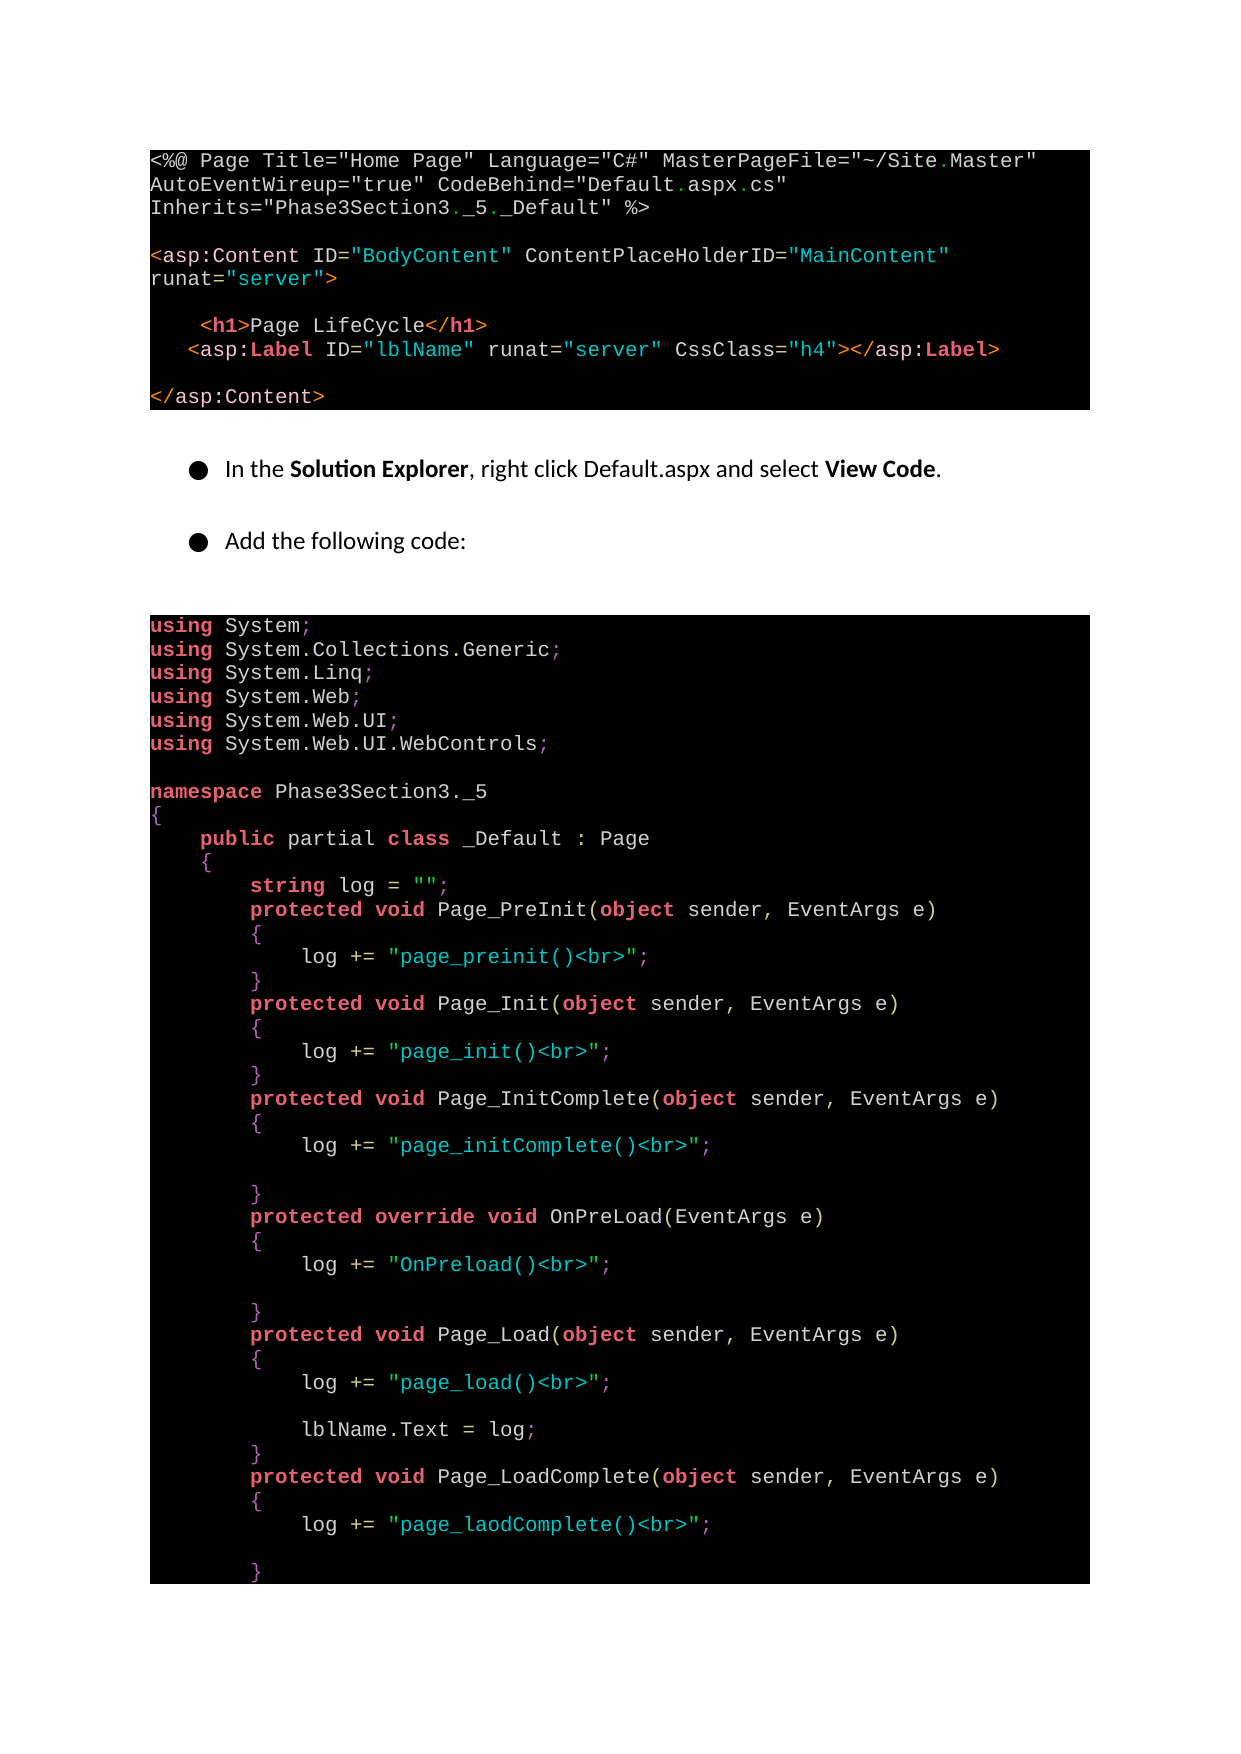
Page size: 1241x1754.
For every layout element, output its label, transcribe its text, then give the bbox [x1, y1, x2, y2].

text string log = ""; [150, 875, 1090, 899]
text protected void Page_LoadComplete(object sender, EventArgs e) [150, 1466, 1090, 1490]
text } [150, 1064, 1090, 1088]
text { [150, 1348, 1090, 1372]
text lblName.Text = log; [150, 1419, 1090, 1443]
text <asp:Content ID="BodyContent" ContentPlaceHolderID="MainContent" runat="server"> [150, 244, 1090, 292]
text <%@ Page Title="Home Page" Language="C#" MasterPageFile="~/Site.Master" AutoEventWireup="true" CodeBehind="Default.aspx.cs" Inherits="Phase3Section3._5._Default" %> [150, 150, 1090, 221]
text log += "page_laodComplete()<br>"; [150, 1514, 1090, 1537]
text log += "page_preinit()<br>"; [150, 946, 1090, 970]
text protected override void OnPreLoad(EventArgs e) [150, 1206, 1090, 1230]
list In the Solution Explorer, right click Default.aspx and select View Code. [187, 441, 1090, 492]
text log += "page_init()<br>"; [150, 1041, 1090, 1064]
text namespace Phase3Section3._5 [150, 781, 1090, 804]
text protected void Page_Init(object sender, EventArgs e) [150, 993, 1090, 1017]
text protected void Page_Load(object sender, EventArgs e) [150, 1324, 1090, 1348]
text using System.Web.UI.WebControls; [150, 733, 1090, 757]
text <h1>Page LifeCycle</h1> [150, 316, 1090, 339]
text { [150, 1490, 1090, 1514]
text } [150, 1301, 1090, 1324]
text using System.Web; [150, 686, 1090, 710]
text { [150, 1017, 1090, 1041]
text } [150, 1443, 1090, 1466]
text log += "OnPreload()<br>"; [150, 1253, 1090, 1277]
text log += "page_load()<br>"; [150, 1372, 1090, 1395]
text protected void Page_PreInit(object sender, EventArgs e) [150, 899, 1090, 922]
text } [150, 970, 1090, 993]
text log += "page_initComplete()<br>"; [150, 1135, 1090, 1159]
text { [150, 922, 1090, 946]
text <asp:Label ID="lblName" runat="server" CssClass="h4"></asp:Label> [150, 339, 1090, 363]
text using System.Collections.Generic; [150, 639, 1090, 662]
text { [150, 1112, 1090, 1135]
text } [150, 1183, 1090, 1206]
text </asp:Content> [150, 386, 1090, 410]
text } [150, 1561, 1090, 1584]
text protected void Page_InitComplete(object sender, EventArgs e) [150, 1088, 1090, 1112]
text { [150, 1230, 1090, 1253]
text using System.Web.UI; [150, 710, 1090, 733]
text { [150, 804, 1090, 828]
text { [150, 852, 1090, 875]
text using System.Linq; [150, 662, 1090, 686]
list Add the following code: [187, 513, 1090, 564]
text public partial class _Default : Page [150, 828, 1090, 852]
text using System; [150, 615, 1090, 639]
